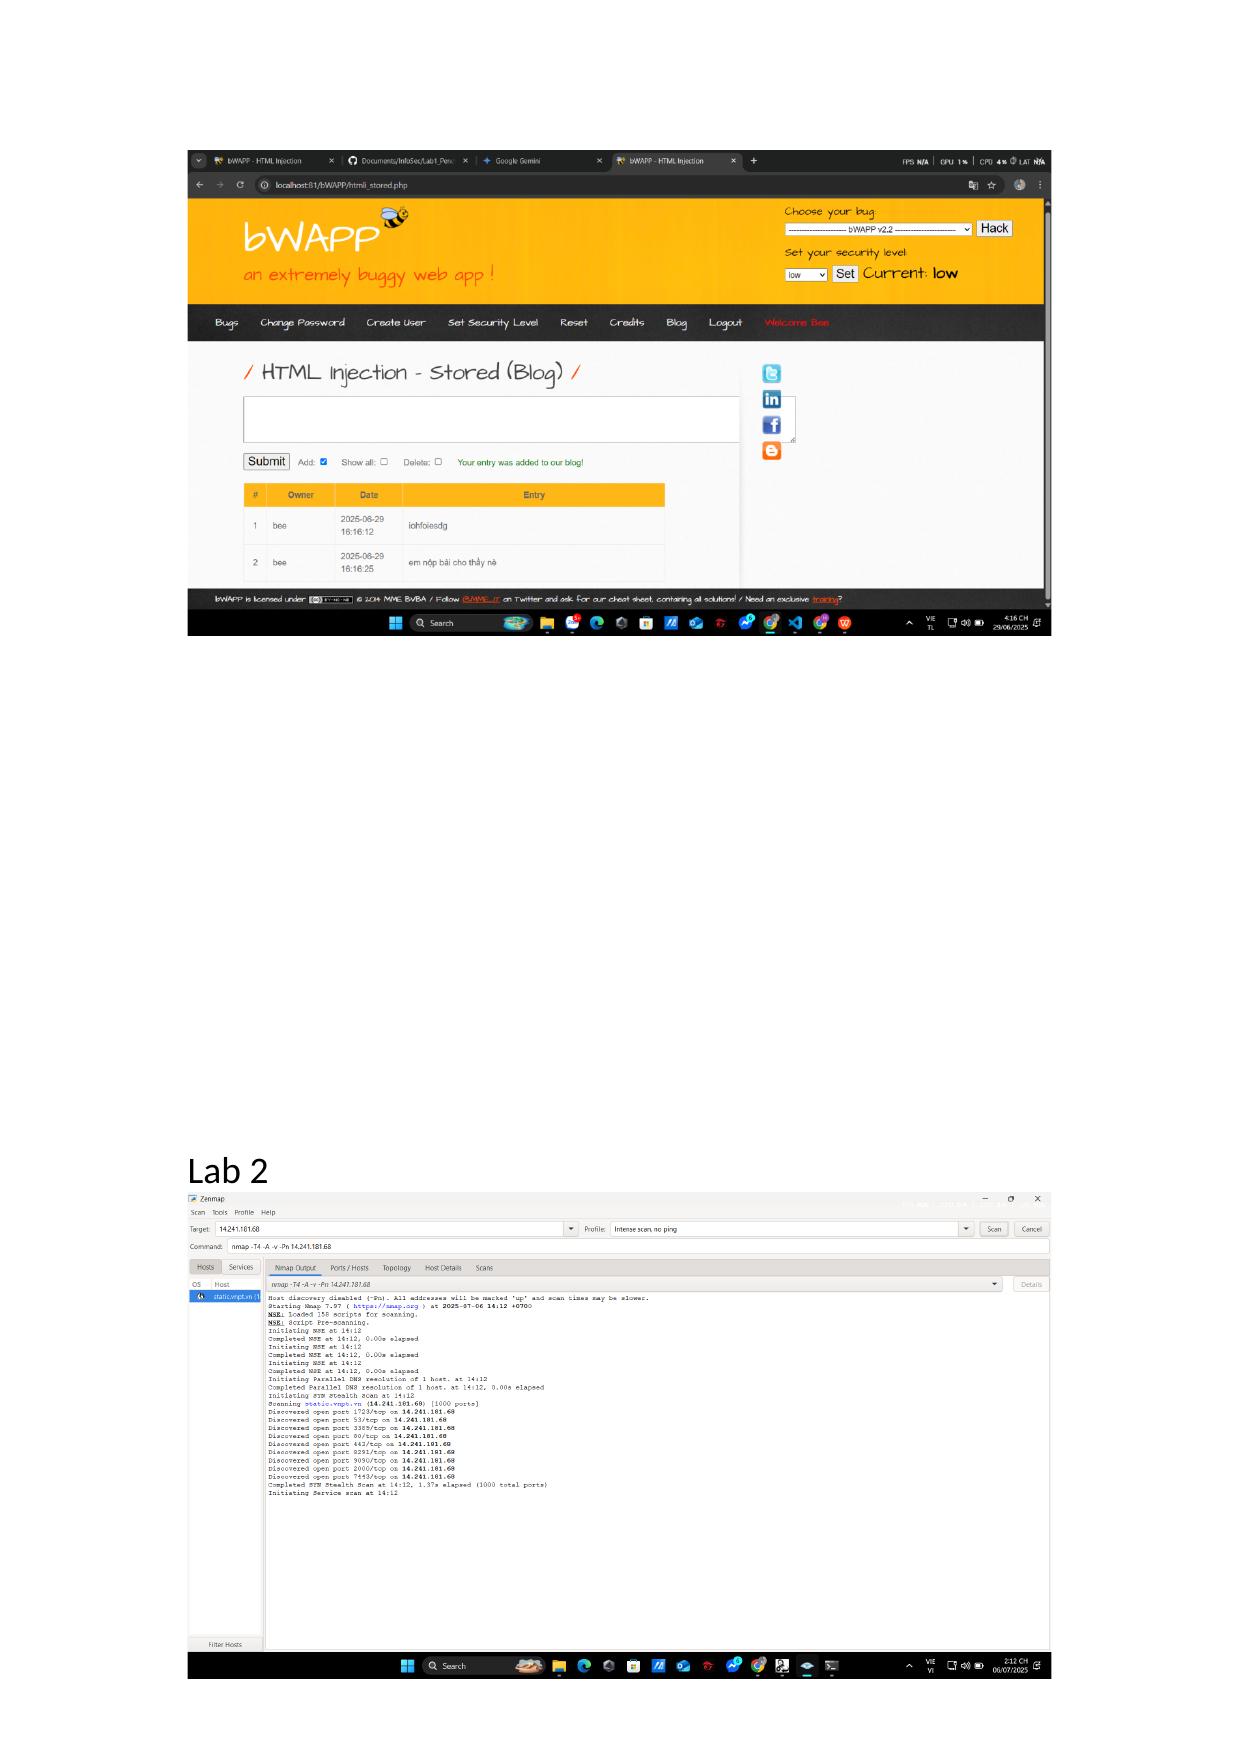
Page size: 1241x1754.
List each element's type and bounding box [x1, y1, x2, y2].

picture [187, 150, 1052, 636]
picture [187, 1192, 1052, 1679]
